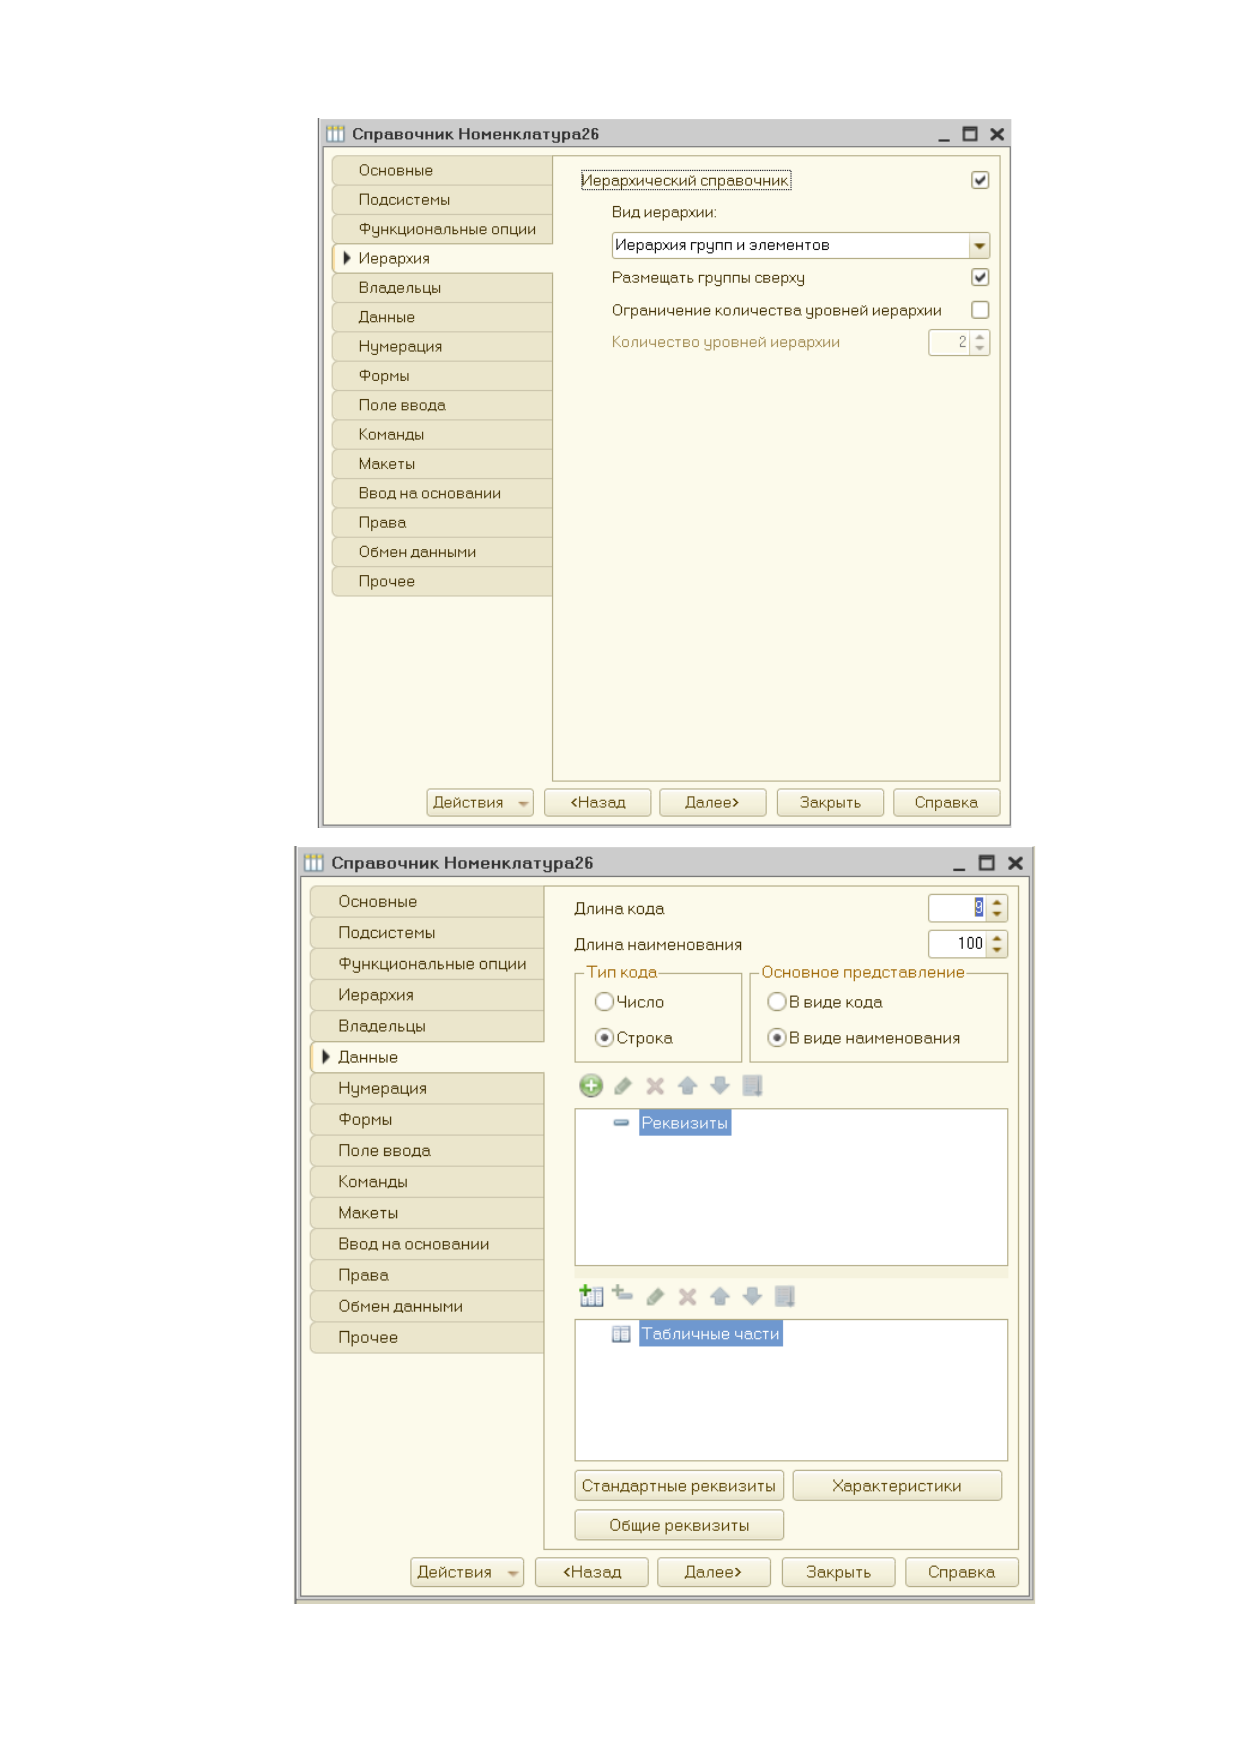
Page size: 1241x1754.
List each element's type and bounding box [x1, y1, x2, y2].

picture [317, 118, 1012, 828]
picture [293, 846, 1036, 1604]
